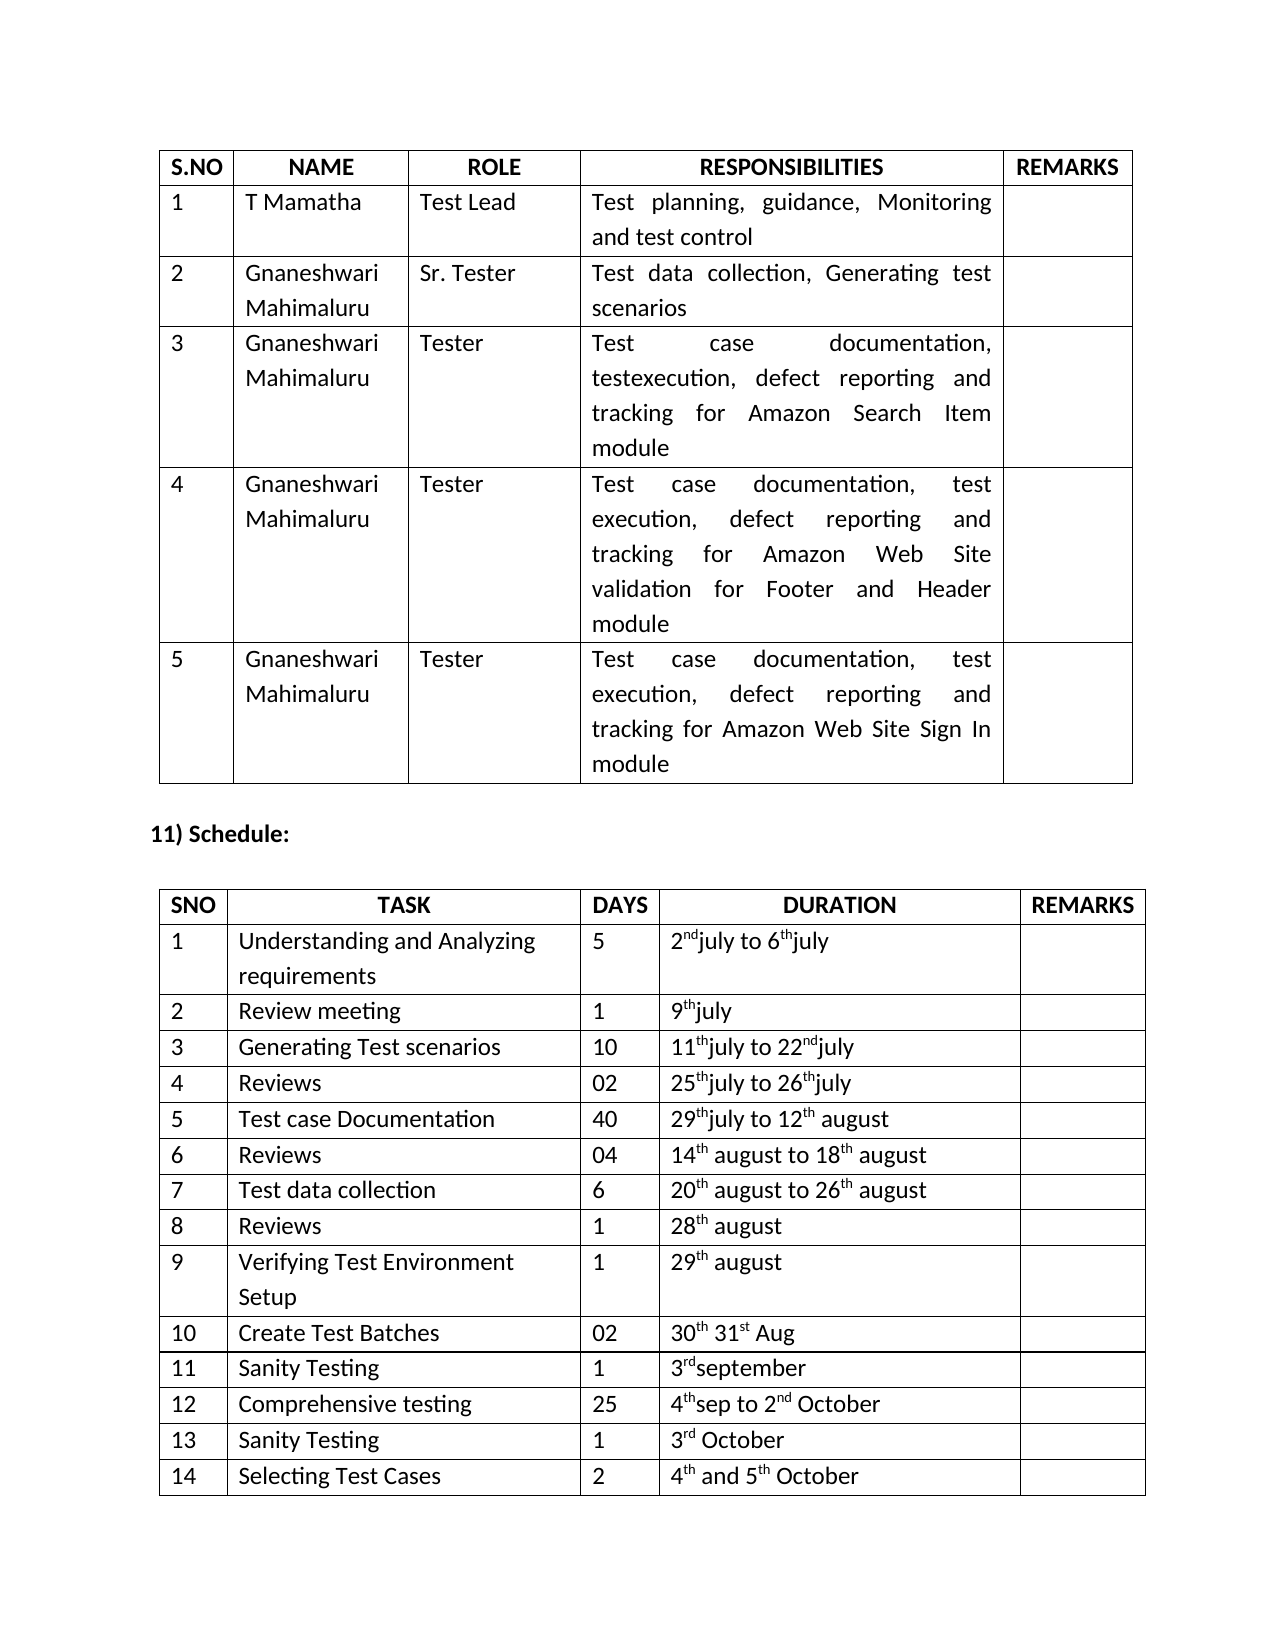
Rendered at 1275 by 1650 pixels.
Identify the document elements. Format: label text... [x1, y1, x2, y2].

table_cell 11 [160, 1353, 227, 1387]
table_cell 02 [581, 1317, 659, 1351]
table_cell Test case Documentation [228, 1103, 580, 1138]
table_cell 13 [160, 1424, 227, 1459]
table_cell 11thjuly to 22ndjuly [660, 1031, 1020, 1066]
table_cell 3rd October [660, 1424, 1020, 1459]
table_cell 2 [581, 1460, 659, 1495]
table_cell 2 [160, 257, 233, 326]
table_cell [1021, 1210, 1145, 1245]
table_cell 5 [160, 1103, 227, 1138]
table_cell 10 [581, 1031, 659, 1066]
table_cell Tester [409, 327, 580, 467]
table_cell [1021, 1388, 1145, 1423]
table_cell Gnaneshwari Mahimaluru [234, 468, 408, 642]
table_cell 4 [160, 468, 233, 642]
table_cell 10 [160, 1317, 227, 1351]
table_header REMARKS [1004, 151, 1132, 185]
table_cell Reviews [228, 1139, 580, 1173]
table_header S.NO [160, 151, 233, 185]
table_cell 20th august to 26th august [660, 1175, 1020, 1209]
table_cell 1 [160, 925, 227, 994]
table_cell 3 [160, 1031, 227, 1066]
table_cell 1 [581, 1424, 659, 1459]
table_cell 9thjuly [660, 995, 1020, 1030]
table_cell Create Test Batches [228, 1317, 580, 1351]
table_cell [1021, 925, 1145, 994]
table_header RESPONSIBILITIES [581, 151, 1003, 185]
table_cell [1004, 186, 1132, 256]
table_cell [1021, 1460, 1145, 1495]
table_cell [1021, 1067, 1145, 1102]
table_cell Test case documentation, testexecution, defect reporting and tracking for Amazon Search Item module [581, 327, 1003, 467]
table_cell [1004, 327, 1132, 467]
table_cell 4th and 5th October [660, 1460, 1020, 1495]
table_cell Test data collection, Generating test scenarios [581, 257, 1003, 326]
table_cell 6 [581, 1175, 659, 1209]
table_cell T Mamatha [234, 186, 408, 256]
table_cell Sanity Testing [228, 1424, 580, 1459]
table_cell Sr. Tester [409, 257, 580, 326]
table_cell [1021, 1246, 1145, 1316]
table_cell Generating Test scenarios [228, 1031, 580, 1066]
table_cell [1021, 995, 1145, 1030]
table_cell Gnaneshwari Mahimaluru [234, 257, 408, 326]
table_cell 40 [581, 1103, 659, 1138]
table_header TASK [228, 890, 580, 924]
table_cell 5 [581, 925, 659, 994]
table_cell [1004, 257, 1132, 326]
table_cell Gnaneshwari Mahimaluru [234, 643, 408, 782]
table_cell 4 [160, 1067, 227, 1102]
table_cell [1021, 1424, 1145, 1459]
table_cell [1021, 1353, 1145, 1387]
table_cell 9 [160, 1246, 227, 1316]
table_cell 4thsep to 2nd October [660, 1388, 1020, 1423]
table_cell 1 [581, 1353, 659, 1387]
table_cell 29thjuly to 12th august [660, 1103, 1020, 1138]
table_cell Review meeting [228, 995, 580, 1030]
table_cell 2ndjuly to 6thjuly [660, 925, 1020, 994]
table_cell Test case documentation, test execution, defect reporting and tracking for Amazon Web Site validation for Footer and Header module [581, 468, 1003, 642]
table_cell Test planning, guidance, Monitoring and test control [581, 186, 1003, 256]
table_cell 3rdseptember [660, 1353, 1020, 1387]
table_cell 30th 31st Aug [660, 1317, 1020, 1351]
table_cell 1 [581, 995, 659, 1030]
table_cell 12 [160, 1388, 227, 1423]
table_cell [1021, 1031, 1145, 1066]
table_cell 14th august to 18th august [660, 1139, 1020, 1173]
table_cell Tester [409, 643, 580, 782]
table_cell Sanity Testing [228, 1353, 580, 1387]
table_cell 6 [160, 1139, 227, 1173]
table_cell [1004, 468, 1132, 642]
table_cell Tester [409, 468, 580, 642]
table_header ROLE [409, 151, 580, 185]
table_cell [1021, 1103, 1145, 1138]
table_cell 1 [160, 186, 233, 256]
table_cell Reviews [228, 1210, 580, 1245]
table_header DURATION [660, 890, 1020, 924]
table_cell 7 [160, 1175, 227, 1209]
text 11) Schedule: [150, 818, 1125, 849]
table_cell Selecting Test Cases [228, 1460, 580, 1495]
table_cell Test Lead [409, 186, 580, 256]
table_cell 25thjuly to 26thjuly [660, 1067, 1020, 1102]
table_cell Reviews [228, 1067, 580, 1102]
table_cell 5 [160, 643, 233, 782]
table_cell 3 [160, 327, 233, 467]
table_cell Gnaneshwari Mahimaluru [234, 327, 408, 467]
table_cell [1021, 1317, 1145, 1351]
table_cell 04 [581, 1139, 659, 1173]
table_cell 25 [581, 1388, 659, 1423]
table_cell [1004, 643, 1132, 782]
table_cell Test case documentation, test execution, defect reporting and tracking for Amazon Web Site Sign In module [581, 643, 1003, 782]
table_cell Test data collection [228, 1175, 580, 1209]
table_cell 1 [581, 1246, 659, 1316]
table_header SNO [160, 890, 227, 924]
table_cell 2 [160, 995, 227, 1030]
table_cell Comprehensive testing [228, 1388, 580, 1423]
table_cell [1021, 1139, 1145, 1173]
table_cell 02 [581, 1067, 659, 1102]
table_header REMARKS [1021, 890, 1145, 924]
table_header NAME [234, 151, 408, 185]
table_header DAYS [581, 890, 659, 924]
table_cell 1 [581, 1210, 659, 1245]
table_cell 14 [160, 1460, 227, 1495]
table_cell 29th august [660, 1246, 1020, 1316]
table_cell Understanding and Analyzing requirements [228, 925, 580, 994]
table_cell Verifying Test Environment Setup [228, 1246, 580, 1316]
table_cell 8 [160, 1210, 227, 1245]
table_cell 28th august [660, 1210, 1020, 1245]
table_cell [1021, 1175, 1145, 1209]
